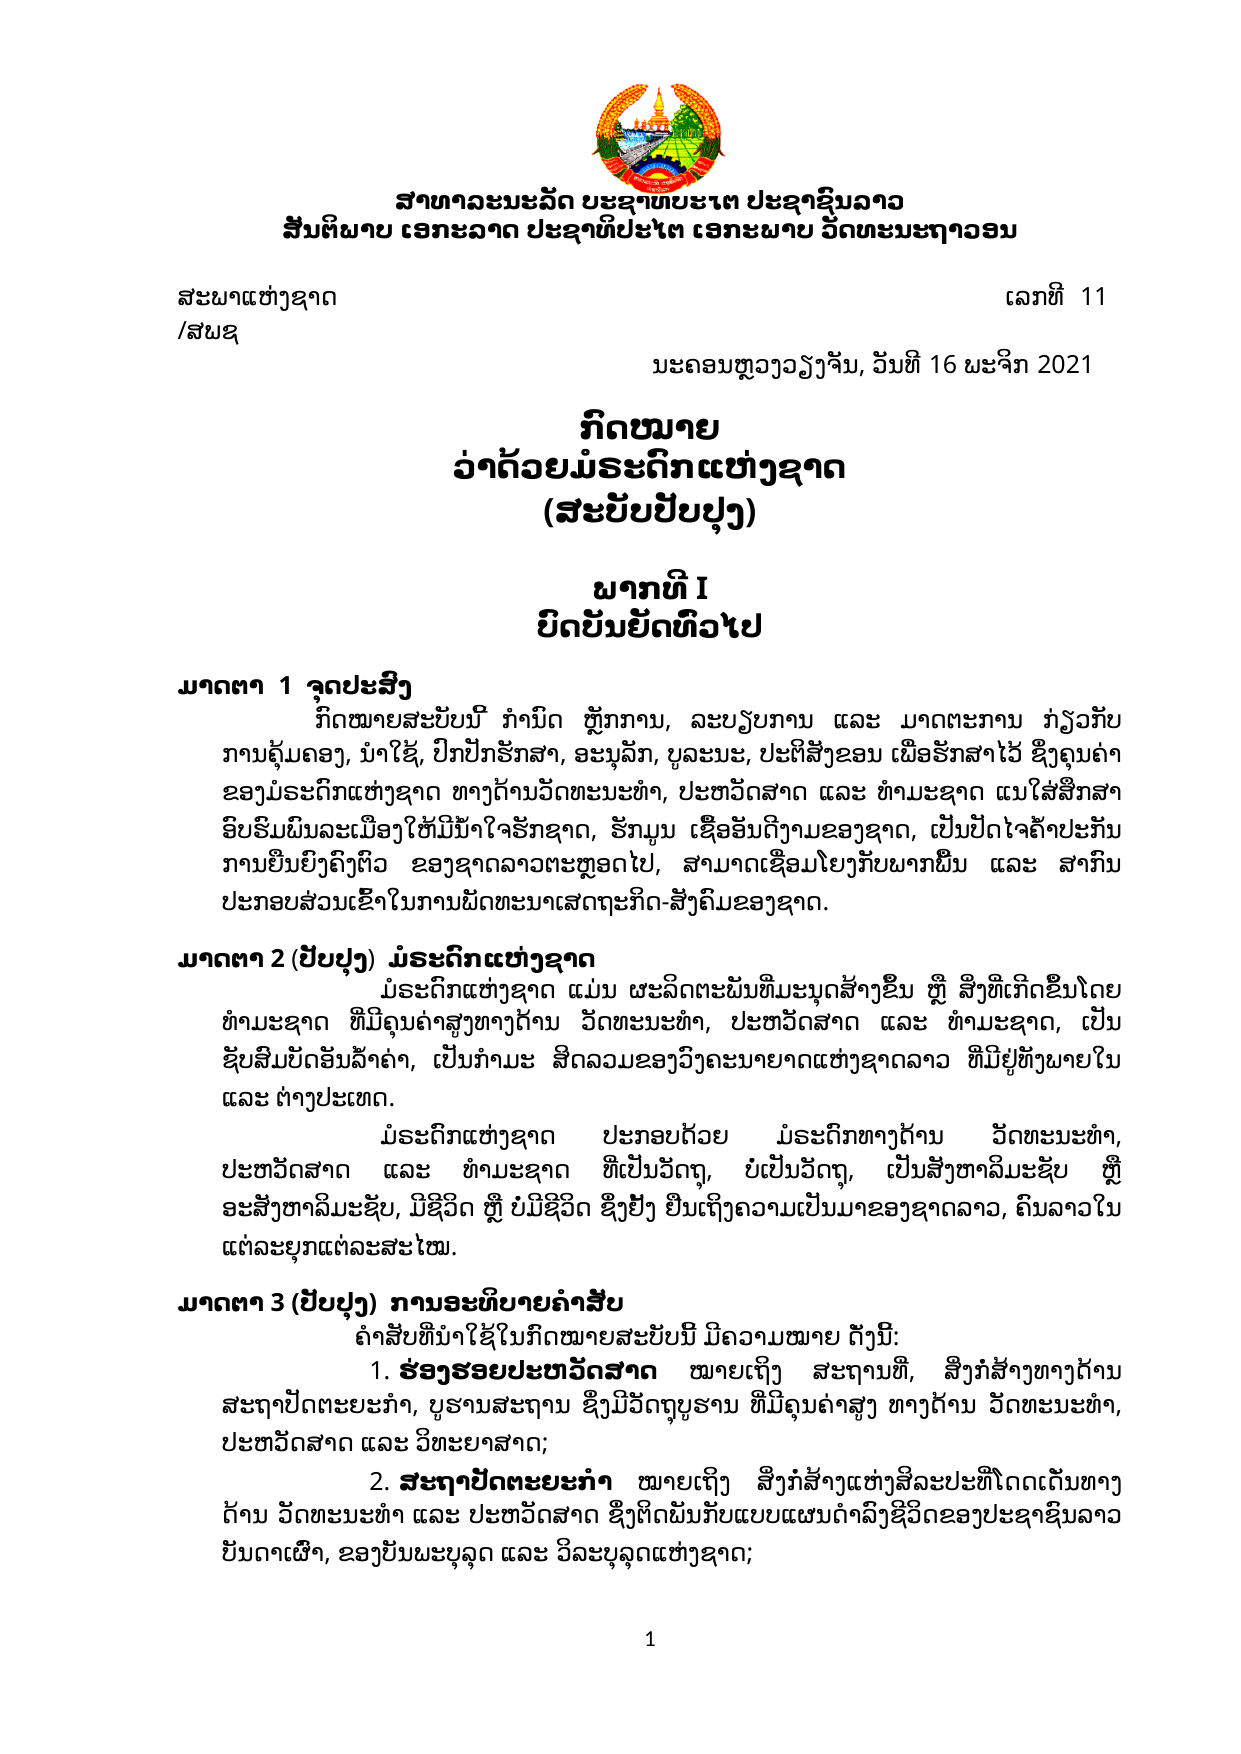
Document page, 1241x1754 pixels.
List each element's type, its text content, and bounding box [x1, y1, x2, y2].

text ສາທາລະນະລັດ ປະຊາທິປະໄຕ ປະຊາຊົນລາວ [177, 186, 632, 215]
text ມາດຕາ 1 ຈຸດປະສົງ [177, 668, 1122, 702]
text ມາດຕາ 3 (ປັບປຸງ) ການອະທິບາຍຄຳສັບ [177, 1285, 1122, 1319]
text (ສະບັບປັບປຸງ) [177, 487, 1122, 532]
text ມໍຣະດົກແຫ່ງຊາດ ປະກອບດ້ວຍ ມໍຣະດົກທາງດ້ານ ວັດທະນະທຳ, ປະຫວັດສາດ ແລະ ທຳມະຊາດ ທີ່ເປັນວັດຖຸ, ບໍ່ເປັນວັດຖຸ, ເປັນສັງຫາລິມະຊັບ ຫຼື ອະສັງຫາລິມະຊັບ, ມີຊີວິດ ຫຼື ບໍ່ມີຊີວິດ ຊຶ່ງຢັ້ງ ຢືນເຖິງຄວາມເປັນມາຂອງຊາດລາວ, ຄົນລາວໃນແຕ່ລະຍຸກແຕ່ລະສະໄໝ. [222, 1118, 1122, 1262]
text ສະພາແຫ່ງຊາດ ເລກທີ 11 /ສພຊ [177, 279, 1122, 347]
text ພາກທີ I [177, 566, 1122, 609]
text ມາດຕາ 2 (ປັບປຸງ) ມໍຣະດົກແຫ່ງຊາດ [177, 941, 1122, 975]
text ມໍຣະດົກແຫ່ງຊາດ ແມ່ນ ຜະລິດຕະພັນທີ່ມະນຸດສ້າງຂຶ້ນ ຫຼື ສິ່ງທີ່ເກີດຂຶ້ນໂດຍທຳມະຊາດ ທີ່ມີຄຸນຄ່າສູງທາງດ້ານ ວັດທະນະທຳ, ປະຫວັດສາດ ແລະ ທຳມະຊາດ, ເປັນຊັບສົມບັດອັນລ້ຳຄ່າ, ເປັນກຳມະ ສິດລວມຂອງວົງຄະນາຍາດແຫ່ງຊາດລາວ ທີ່ມີ​ຢູ່ທັງພາຍໃນ ແລະ ຕ່າງປະເທດ. [222, 975, 1122, 1118]
text ສາທາລະນະລັດ ປະຊາທິປະໄຕ ປະຊາຊົນລາວ [622, 186, 1122, 215]
text ກົດໝາຍ [177, 409, 1122, 448]
text ຄຳສັບທີ່ນຳໃຊ້ໃນກົດໝາຍສະບັບນີ້ ມີຄວາມໝາຍ ດັ່ງນີ້: [309, 1319, 1122, 1353]
list ຮ່ອງຮອຍປະຫວັດສາດ ໝາຍເຖິງ ສະຖານທີ່, ສິ່ງກໍ່ສ້າງທາງດ້ານ ສະຖາປັດຕະຍະກຳ, ບູຮານສະຖານ ຊຶ່ງມີວັດຖຸບູຮານ ທີ່ມີຄຸນຄ່າສູງ ທາງດ້ານ ວັດທະນະທຳ, ປະຫວັດສາດ ແລະ ວິທະຍາສາດ; [222, 1353, 1122, 1463]
text ນະຄອນຫຼວງວຽງຈັນ, ວັນທີ 16 ພະຈິກ 2021 [327, 347, 1122, 381]
text ສັນຕິພາບ ເອກະລາດ ປະຊາທິປະໄຕ ເອກະພາບ ວັດທະນະຖາວອນ [177, 215, 1122, 244]
picture [589, 81, 726, 196]
text ວ່າດ້ວຍມໍຣະດົກແຫ່ງຊາດ [177, 448, 1122, 487]
list ສະຖາປັດຕະຍະກຳ ໝາຍເຖິງ ສິ່ງກໍ່ສ້າງແຫ່ງສິລະປະທີ່ໂດດເດັ່ນທາງດ້ານ ວັດທະນະທໍາ ແລະ ປະຫວັດສາດ ຊຶ່ງຕິດພັນກັບແບບແຜນດຳລົງຊີວິດຂອງປະຊາຊົນລາວບັນດາເຜົ່າ, ຂອງບັນພະບຸລຸດ ແລະ ວິລະບຸລຸດແຫ່ງຊາດ; [222, 1463, 1122, 1573]
text ກົດໝາຍສະບັບນີ້ ກຳນົດ ຫຼັກການ, ລະບຽບການ ແລະ ມາດຕະການ ກ່ຽວກັບການຄຸ້ມຄອງ, ນຳໃຊ້, ປົກປັກຮັກສາ, ອະນຸລັກ, ບູລະນະ, ປະຕິສັງຂອນ ເພື່ອຮັກສາໄວ້ ຊຶ່ງຄຸນຄ່າ ຂອງມໍຣະດົກແຫ່ງຊາດ ທາງດ້ານວັດທະນະທຳ, ປະຫວັດສາດ ແລະ ທຳມະຊາດ ແນໃສ່ສຶກສາອົບຮົມພົນລະເມືອງໃຫ້ມີນ້ຳໃຈຮັກຊາດ, ຮັກມູນ ເຊື້ອອັນດີງາມຂອງຊາດ, ເປັນປັດໄຈຄ້ຳປະກັນການຍືນຍົງຄົງຕົວ ຂອງຊາດລາວຕະຫຼອດໄປ, ສາມາດເຊື່ອມໂຍງກັບພາກພື້ນ ແລະ ສາກົນ ປະກອບສ່ວນເຂົ້າໃນການພັດທະນາເສດຖະກິດ-ສັງຄົມຂອງຊາດ. [222, 702, 1122, 918]
text ບົດບັນຍັດທົ່ວໄປ [177, 609, 1122, 645]
